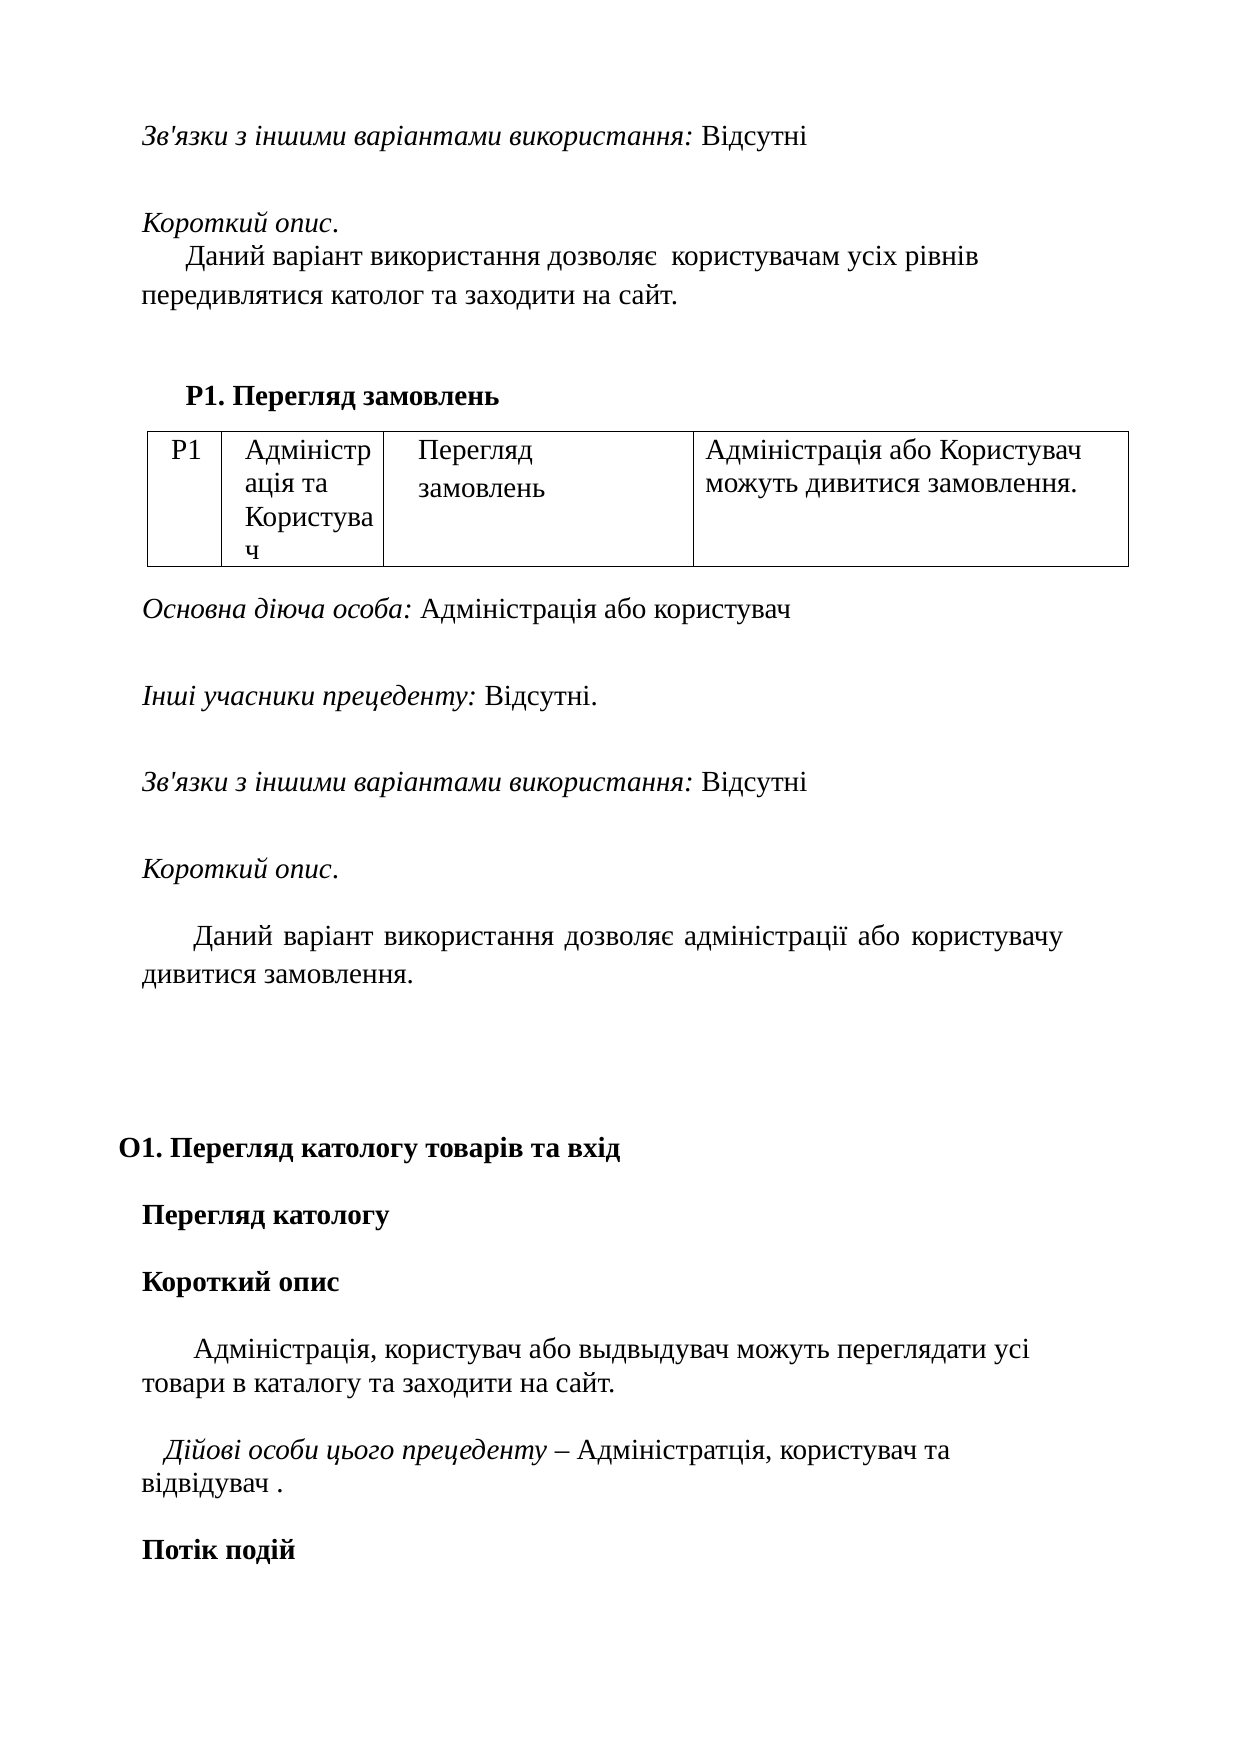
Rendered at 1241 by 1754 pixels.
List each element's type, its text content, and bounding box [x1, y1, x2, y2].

table_header Адміністрація або Користувач можуть дивитися замовлення. [694, 432, 1128, 566]
text Основна діюча особа: Адміністрація або користувач [142, 591, 1063, 624]
text Даний варіант використання дозволяє адміністрації або користувачу дивитися замовлення. [142, 918, 1063, 990]
text Інші учасники прецеденту: Відсутні. [142, 678, 1063, 711]
table_header Р1 [148, 432, 221, 566]
text Даний варіант використання дозволяє користувачам усіх рівнів передивлятися католог та заходити на сайт. [141, 238, 1064, 310]
text Короткий опис. [142, 205, 1063, 238]
text Потік подій [142, 1532, 1063, 1566]
text Р1. Перегляд замовлень [141, 378, 1064, 411]
text Зв'язки з іншими варіантами використання: Відсутні [142, 764, 1063, 798]
text Короткий опис [142, 1264, 1063, 1298]
text О1. Перегляд катологу товарів та вхід [118, 1130, 1122, 1163]
text Короткий опис. [142, 851, 1063, 884]
text Зв'язки з іншими варіантами використання: Відсутні [142, 118, 1063, 152]
text Адміністрація, користувач або выдвыдувач можуть переглядати усі товари в каталогу та заходити на сайт. [142, 1331, 1063, 1398]
table_header Адміністрація та Користувач [222, 432, 383, 566]
table_header Перегляд замовлень [384, 432, 693, 566]
text Дійові особи цього прецеденту – Адміністратція, користувач та відвідувач . [141, 1432, 1063, 1499]
text Перегляд катологу [142, 1197, 1063, 1231]
